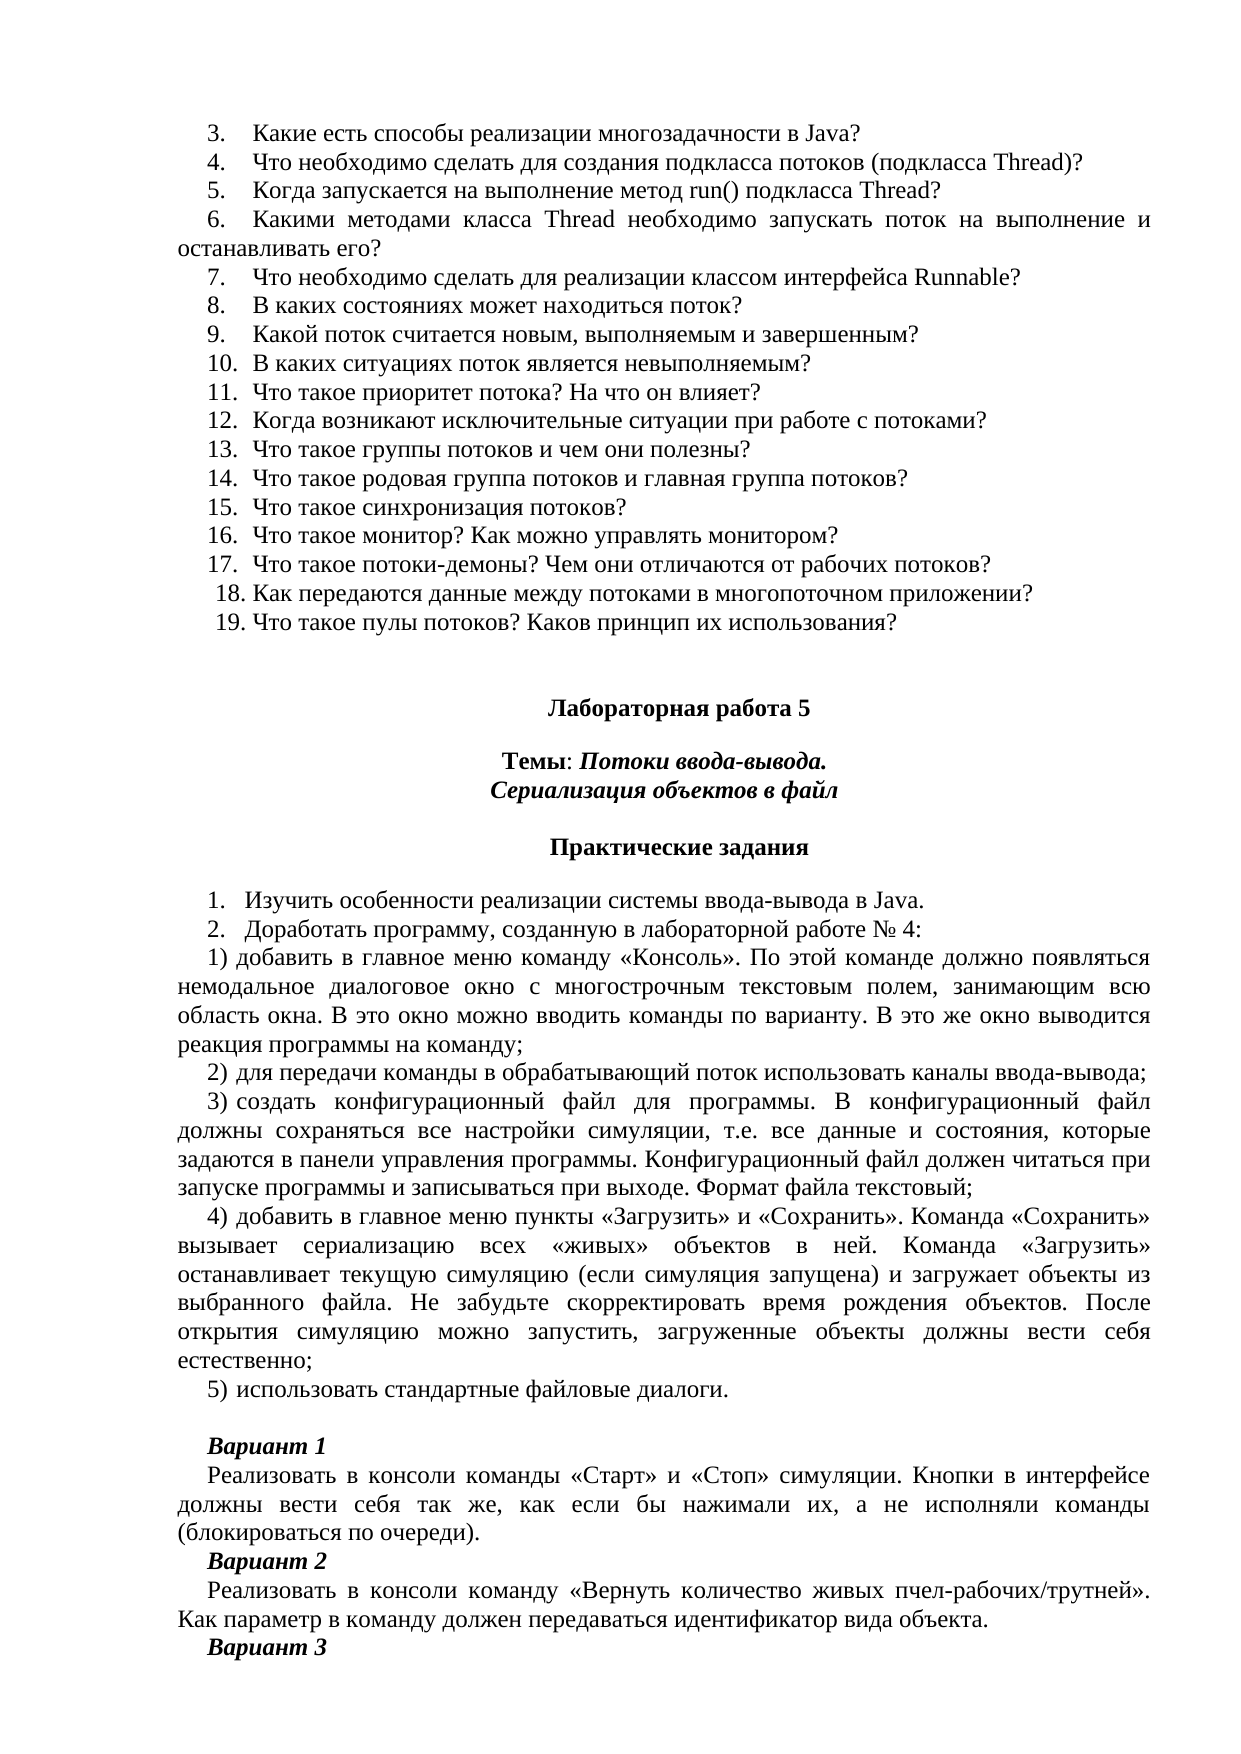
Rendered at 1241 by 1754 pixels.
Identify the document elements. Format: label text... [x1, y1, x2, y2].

list В каких ситуациях поток является невыполняемым? [177, 348, 1152, 377]
list Что необходимо сделать для реализации классом интерфейса Runnable? [177, 262, 1152, 291]
list Что такое родовая группа потоков и главная группа потоков? [177, 463, 1152, 492]
list добавить в главное меню команду «Консоль». По этой команде должно появляться немодальное диалоговое окно с многострочным текстовым полем, занимающим всю область окна. В это окно можно вводить команды по варианту. В это же окно выводится реакция программы на команду; [177, 942, 1152, 1057]
text Вариант 1 [177, 1431, 1152, 1460]
subtitle Лабораторная работа 5 [177, 693, 1152, 722]
subtitle Практические задания [177, 832, 1152, 861]
list Какой поток считается новым, выполняемым и завершенным? [177, 319, 1152, 348]
list Что такое монитор? Как можно управлять монитором? [177, 521, 1152, 549]
text Реализовать в консоли команды «Старт» и «Стоп» симуляции. Кнопки в интерфейсе должны вести себя так же, как если бы нажимали их, а не исполняли команды (блокироваться по очереди). [177, 1460, 1152, 1546]
text Вариант 3 [177, 1632, 1152, 1661]
list использовать стандартные файловые диалоги. [177, 1374, 1152, 1402]
list Как передаются данные между потоками в многопоточном приложении? [215, 578, 1152, 607]
list Какими методами класса Thread необходимо запускать поток на выполнение и останавливать его? [177, 204, 1152, 262]
list Когда запускается на выполнение метод run() подкласса Thread? [177, 176, 1152, 204]
list для передачи команды в обрабатывающий поток использовать каналы ввода-вывода; [177, 1057, 1152, 1086]
list Когда возникают исключительные ситуации при работе с потоками? [177, 406, 1152, 434]
list создать конфигурационный файл для программы. В конфигурационный файл должны сохраняться все настройки симуляции, т.е. все данные и состояния, которые задаются в панели управления программы. Конфигурационный файл должен читаться при запуске программы и записываться при выходе. Формат файла текстовый; [177, 1086, 1152, 1201]
text Реализовать в консоли команду «Вернуть количество живых пчел-рабочих/трутней». Как параметр в команду должен передаваться идентификатор вида объекта. [177, 1575, 1152, 1632]
list Что необходимо сделать для создания подкласса потоков (подкласса Thread)? [177, 147, 1152, 176]
list Изучить особенности реализации системы ввода-вывода в Java. [207, 885, 1152, 914]
list Что такое потоки-демоны? Чем они отличаются от рабочих потоков? [177, 549, 1152, 578]
list Какие есть способы реализации многозадачности в Java? [177, 118, 1152, 147]
text Вариант 2 [177, 1546, 1152, 1575]
list В каких состояниях может находиться поток? [177, 291, 1152, 319]
list Что такое пулы потоков? Каков принцип их использования? [215, 607, 1152, 636]
list добавить в главное меню пункты «Загрузить» и «Сохранить». Команда «Сохранить» вызывает сериализацию всех «живых» объектов в ней. Команда «Загрузить» останавливает текущую симуляцию (если симуляция запущена) и загружает объекты из выбранного файла. Не забудьте скорректировать время рождения объектов. После открытия симуляцию можно запустить, загруженные объекты должны вести себя естественно; [177, 1201, 1152, 1374]
list Что такое приоритет потока? На что он влияет? [177, 377, 1152, 406]
list Доработать программу, созданную в лабораторной работе № 4: [207, 914, 1152, 942]
text Сериализация объектов в файл [177, 775, 1152, 803]
list Что такое синхронизация потоков? [177, 492, 1152, 521]
list Что такое группы потоков и чем они полезны? [177, 434, 1152, 463]
text Темы: Потоки ввода-вывода. [177, 746, 1152, 775]
